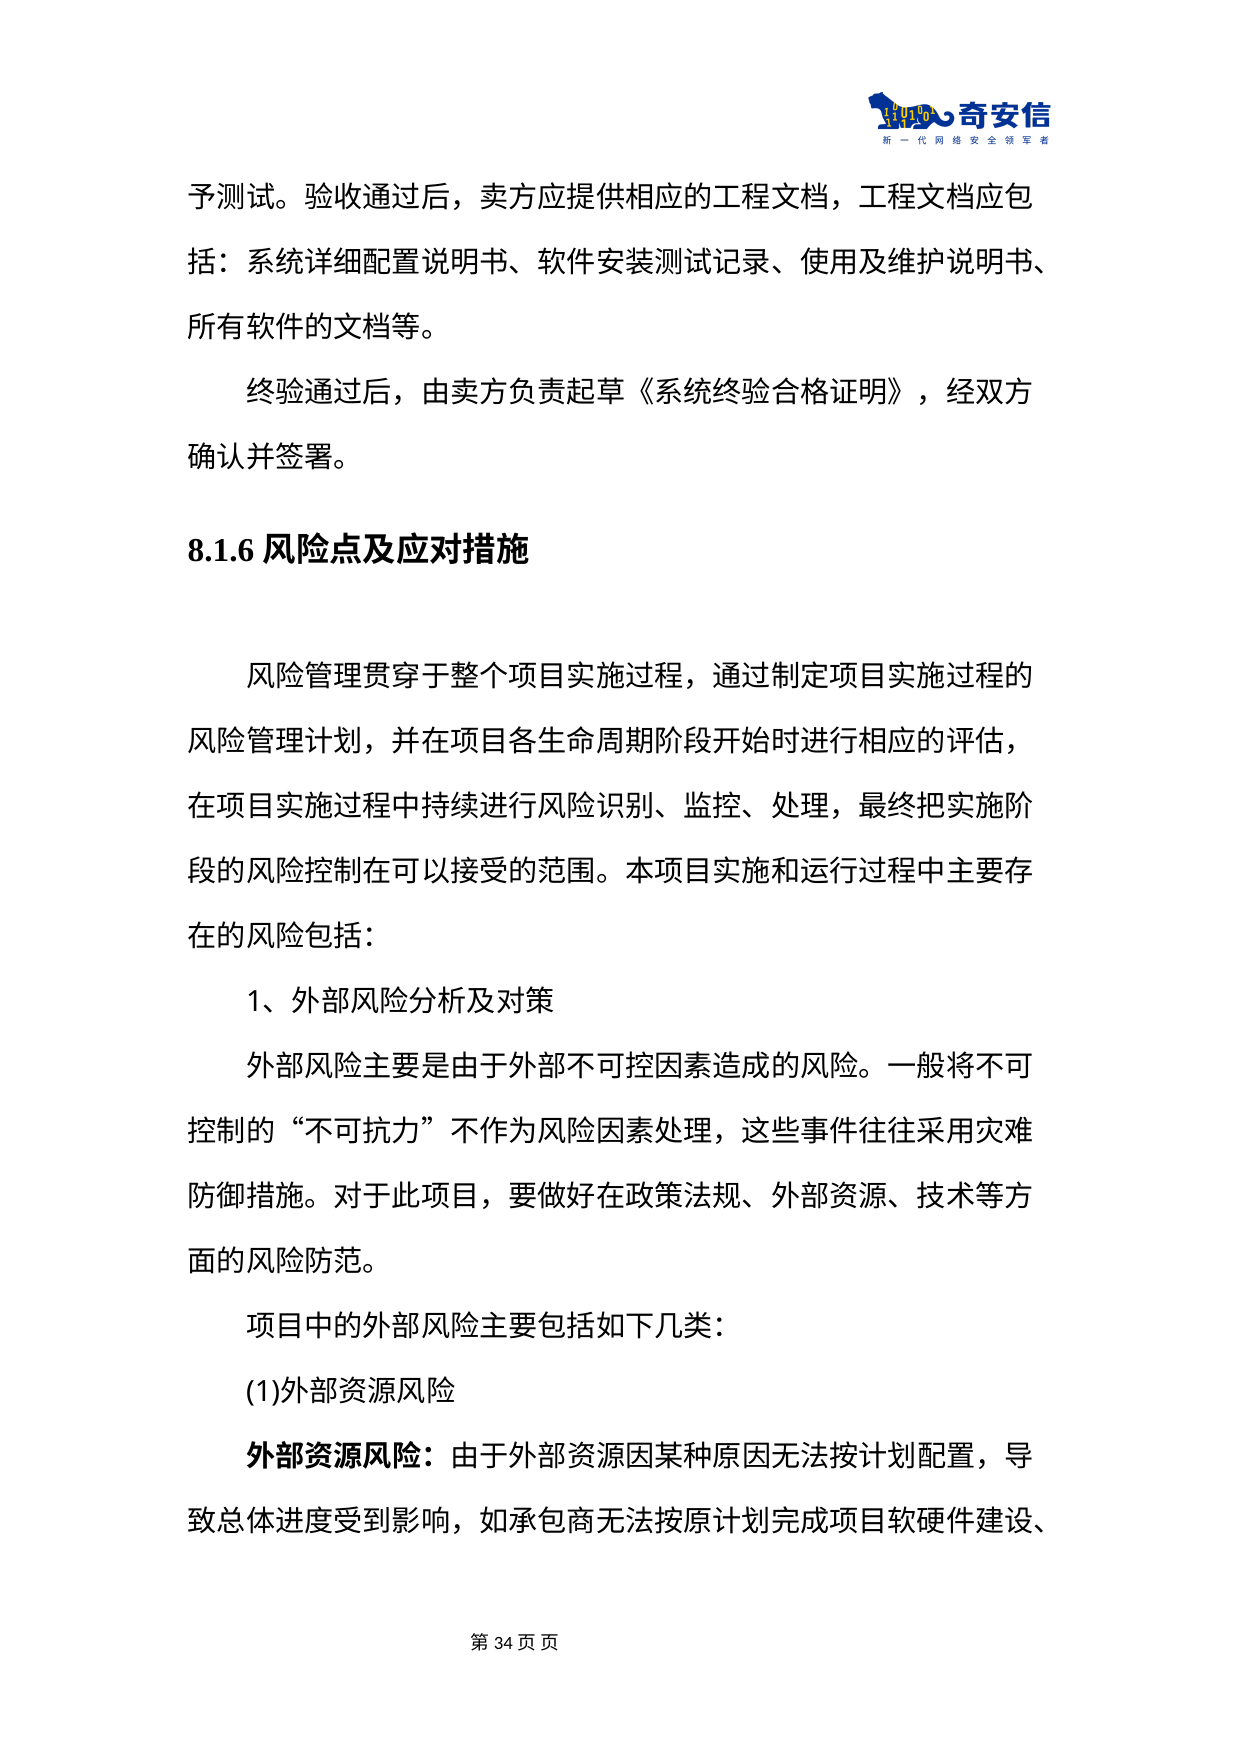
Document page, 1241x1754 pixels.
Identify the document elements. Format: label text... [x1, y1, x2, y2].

picture [866, 90, 1053, 148]
subtitle 8.1.6 风险点及应对措施 [187, 514, 1053, 579]
text 1、外部风险分析及对策 [187, 966, 1053, 1031]
text 风险管理贯穿于整个项目实施过程，通过制定项目实施过程的风险管理计划，并在项目各生命周期阶段开始时进行相应的评估，在项目实施过程中持续进行风险识别、监控、处理，最终把实施阶段的风险控制在可以接受的范围。本项目实施和运行过程中主要存在的风险包括： [187, 641, 1053, 966]
text 终验通过后，由卖方负责起草《系统终验合格证明》，经双方确认并签署。 [187, 357, 1053, 487]
text 测试项目一般同初步验收测试相同，考虑到测试进度的因素，系统终验可以只对初验遗留的问题进行测试验证，对初验通过的免予测试。验收通过后，卖方应提供相应的工程文档，工程文档应包括：系统详细配置说明书、软件安装测试记录、使用及维护说明书、所有软件的文档等。 [187, 162, 1053, 357]
text 外部风险主要是由于外部不可控因素造成的风险。一般将不可控制的“不可抗力”不作为风险因素处理，这些事件往往采用灾难防御措施。对于此项目，要做好在政策法规、外部资源、技术等方面的风险防范。 [187, 1031, 1053, 1291]
text 项目中的外部风险主要包括如下几类： [187, 1291, 1053, 1356]
text (1)外部资源风险 [187, 1356, 1053, 1421]
text 外部资源风险：由于外部资源因某种原因无法按计划配置，导致总体进度受到影响，如承包商无法按原计划完成项目软硬件建设、项目实施时与原应用开发商无法对接等情况。 [187, 1421, 1053, 1551]
